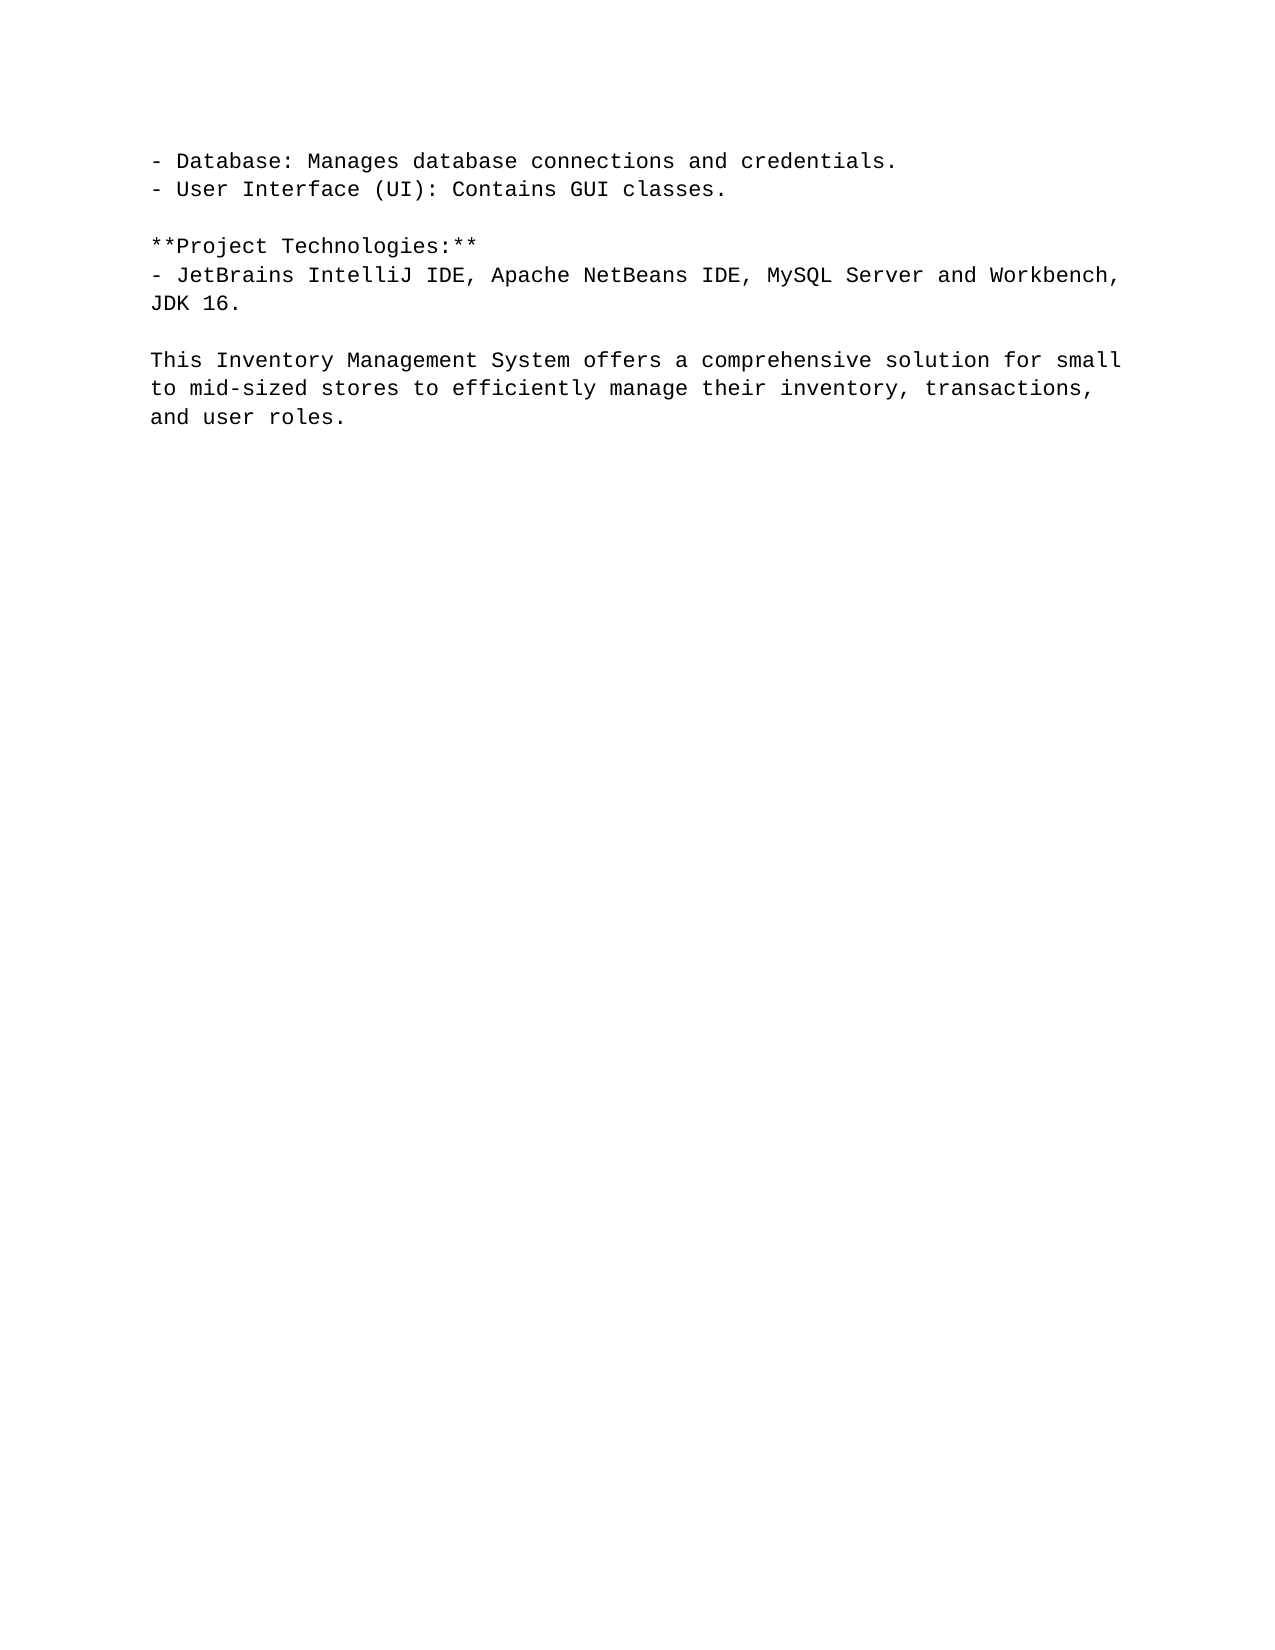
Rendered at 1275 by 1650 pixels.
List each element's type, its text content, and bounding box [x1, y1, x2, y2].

text - User Interface (UI): Contains GUI classes. [150, 178, 1125, 203]
text **Project Technologies:** [150, 235, 1125, 260]
text This Inventory Management System offers a comprehensive solution for small to mid-sized stores to efficiently manage their inventory, transactions, and user roles. [150, 349, 1125, 431]
text - JetBrains IntelliJ IDE, Apache NetBeans IDE, MySQL Server and Workbench, JDK 16. [150, 264, 1125, 317]
text - Database: Manages database connections and credentials. [150, 150, 1125, 175]
